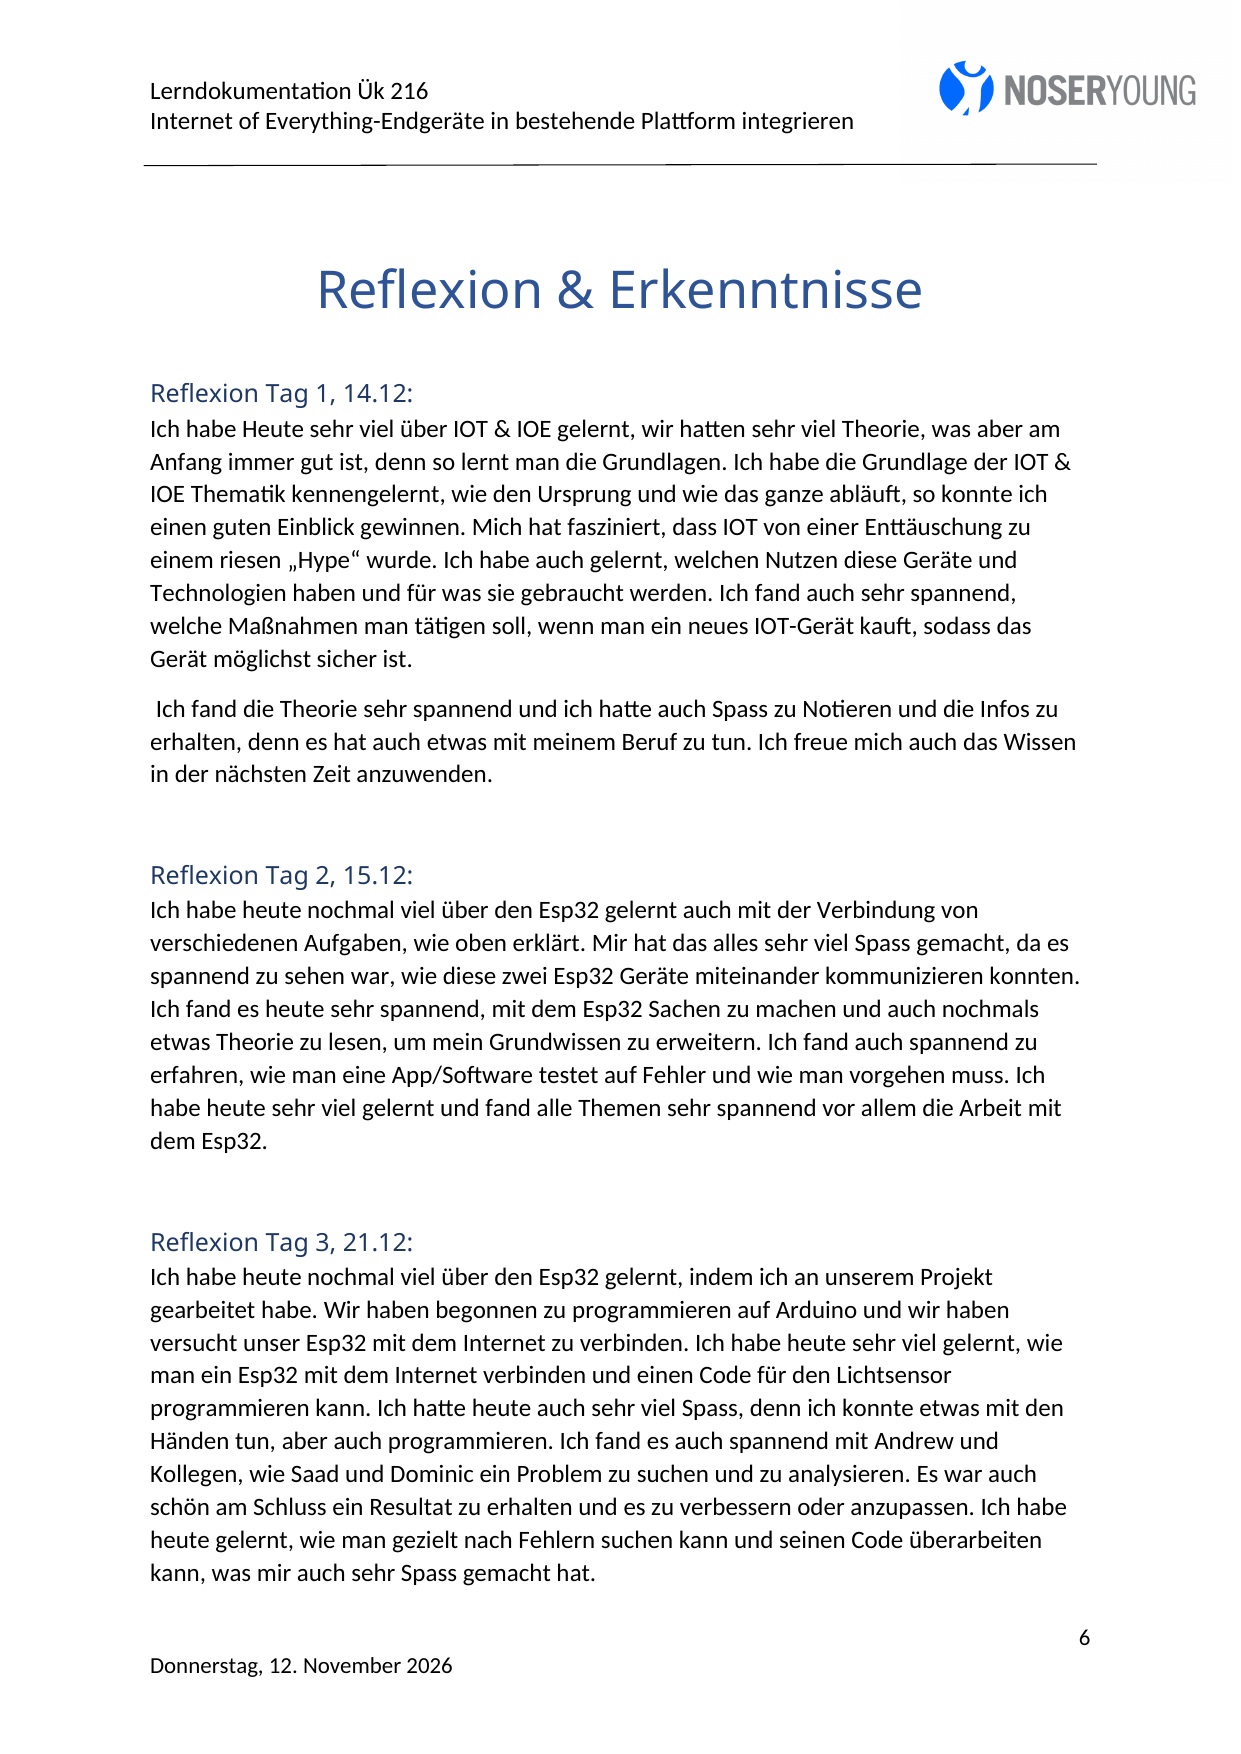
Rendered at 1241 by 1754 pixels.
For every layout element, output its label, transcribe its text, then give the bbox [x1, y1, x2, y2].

subtitle Reflexion & Erkenntnisse [150, 253, 1090, 323]
text Ich habe heute nochmal viel über den Esp32 gelernt, indem ich an unserem Projekt gearbeitet habe. Wir haben begonnen zu programmieren auf Arduino und wir haben versucht unser Esp32 mit dem Internet zu verbinden. Ich habe heute sehr viel gelernt, wie man ein Esp32 mit dem Internet verbinden und einen Code für den Lichtsensor programmieren kann. Ich hatte heute auch sehr viel Spass, denn ich konnte etwas mit den Händen tun, aber auch programmieren. Ich fand es auch spannend mit Andrew und Kollegen, wie Saad und Dominic ein Problem zu suchen und zu analysieren. Es war auch schön am Schluss ein Resultat zu erhalten und es zu verbessern oder anzupassen. Ich habe heute gelernt, wie man gezielt nach Fehlern suchen kann und seinen Code überarbeiten kann, was mir auch sehr Spass gemacht hat. [150, 1261, 1090, 1588]
subtitle Reflexion Tag 1, 14.12: [150, 376, 1090, 410]
picture [900, 0, 1233, 183]
subtitle Reflexion Tag 2, 15.12: [150, 858, 1090, 892]
subtitle Reflexion Tag 3, 21.12: [150, 1224, 1090, 1258]
text Ich habe heute nochmal viel über den Esp32 gelernt auch mit der Verbindung von verschiedenen Aufgaben, wie oben erklärt. Mir hat das alles sehr viel Spass gemacht, da es spannend zu sehen war, wie diese zwei Esp32 Geräte miteinander kommunizieren konnten. Ich fand es heute sehr spannend, mit dem Esp32 Sachen zu machen und auch nochmals etwas Theorie zu lesen, um mein Grundwissen zu erweitern. Ich fand auch spannend zu erfahren, wie man eine App/Software testet auf Fehler und wie man vorgehen muss. Ich habe heute sehr viel gelernt und fand alle Themen sehr spannend vor allem die Arbeit mit dem Esp32. [150, 894, 1090, 1156]
text Ich habe Heute sehr viel über IOT & IOE gelernt, wir hatten sehr viel Theorie, was aber am Anfang immer gut ist, denn so lernt man die Grundlagen. Ich habe die Grundlage der IOT & IOE Thematik kennengelernt, wie den Ursprung und wie das ganze abläuft, so konnte ich einen guten Einblick gewinnen. Mich hat fasziniert, dass IOT von einer Enttäuschung zu einem riesen „Hype“ wurde. Ich habe auch gelernt, welchen Nutzen diese Geräte und Technologien haben und für was sie gebraucht werden. Ich fand auch sehr spannend, welche Maßnahmen man tätigen soll, wenn man ein neues IOT-Gerät kauft, sodass das Gerät möglichst sicher ist. [150, 413, 1090, 674]
text Ich fand die Theorie sehr spannend und ich hatte auch Spass zu Notieren und die Infos zu erhalten, denn es hat auch etwas mit meinem Beruf zu tun. Ich freue mich auch das Wissen in der nächsten Zeit anzuwenden. [150, 693, 1090, 789]
